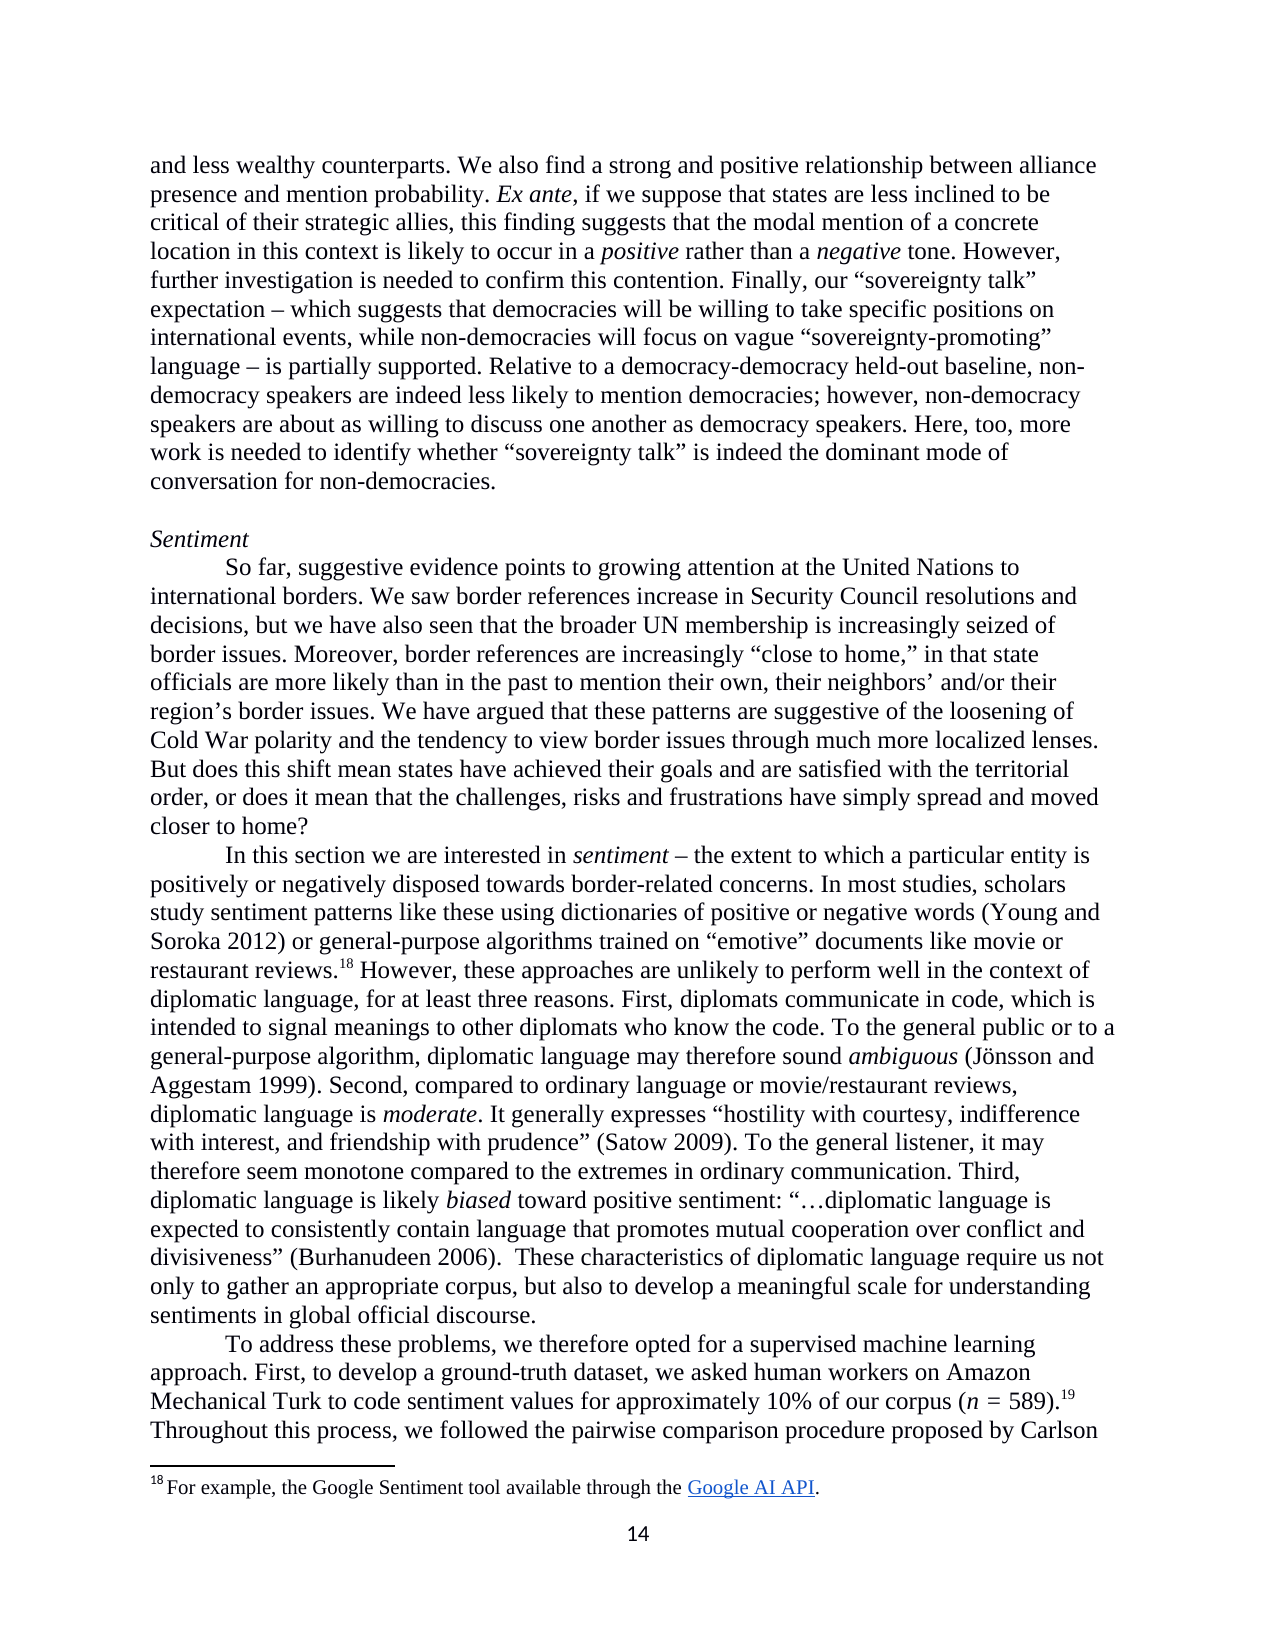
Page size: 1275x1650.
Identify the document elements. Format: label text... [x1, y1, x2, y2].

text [150, 1329, 1125, 1444]
text So far, suggestive evidence points to growing attention at the United Nations to international borders. We saw border references increase in Security Council resolutions and decisions, but we have also seen that the broader UN membership is increasingly seized of border issues. Moreover, border references are increasingly “close to home,” in that state officials are more likely than in the past to mention their own, their neighbors’ and/or their region’s border issues. We have argued that these patterns are suggestive of the loosening of Cold War polarity and the tendency to view border issues through much more localized lenses. But does this shift mean states have achieved their goals and are satisfied with the territorial order, or does it mean that the challenges, risks and frustrations have simply spread and moved closer to home? [150, 552, 1125, 840]
text Sentiment [150, 524, 1125, 552]
text In this section we are interested in sentiment – the extent to which a particular entity is positively or negatively disposed towards border-related concerns. In most studies, scholars study sentiment patterns like these using dictionaries of positive or negative words (Young and Soroka 2012) or general-purpose algorithms trained on “emotive” documents like movie or restaurant reviews. However, these approaches are unlikely to perform well in the context of diplomatic language, for at least three reasons. First, diplomats communicate in code, which is intended to signal meanings to other diplomats who know the code. To the general public or to a general-purpose algorithm, diplomatic language may therefore sound ambiguous (Jönsson and Aggestam 1999). Second, compared to ordinary language or movie/restaurant reviews, diplomatic language is moderate. It generally expresses “hostility with courtesy, indifference with interest, and friendship with prudence” (Satow 2009). To the general listener, it may therefore seem monotone compared to the extremes in ordinary communication. Third, diplomatic language is likely biased toward positive sentiment: “…diplomatic language is expected to consistently contain language that promotes mutual cooperation over conflict and divisiveness” (Burhanudeen 2006). These characteristics of diplomatic language require us not only to gather an appropriate corpus, but also to develop a meaningful scale for understanding sentiments in global official discourse. [150, 840, 1125, 1329]
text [150, 150, 1125, 495]
